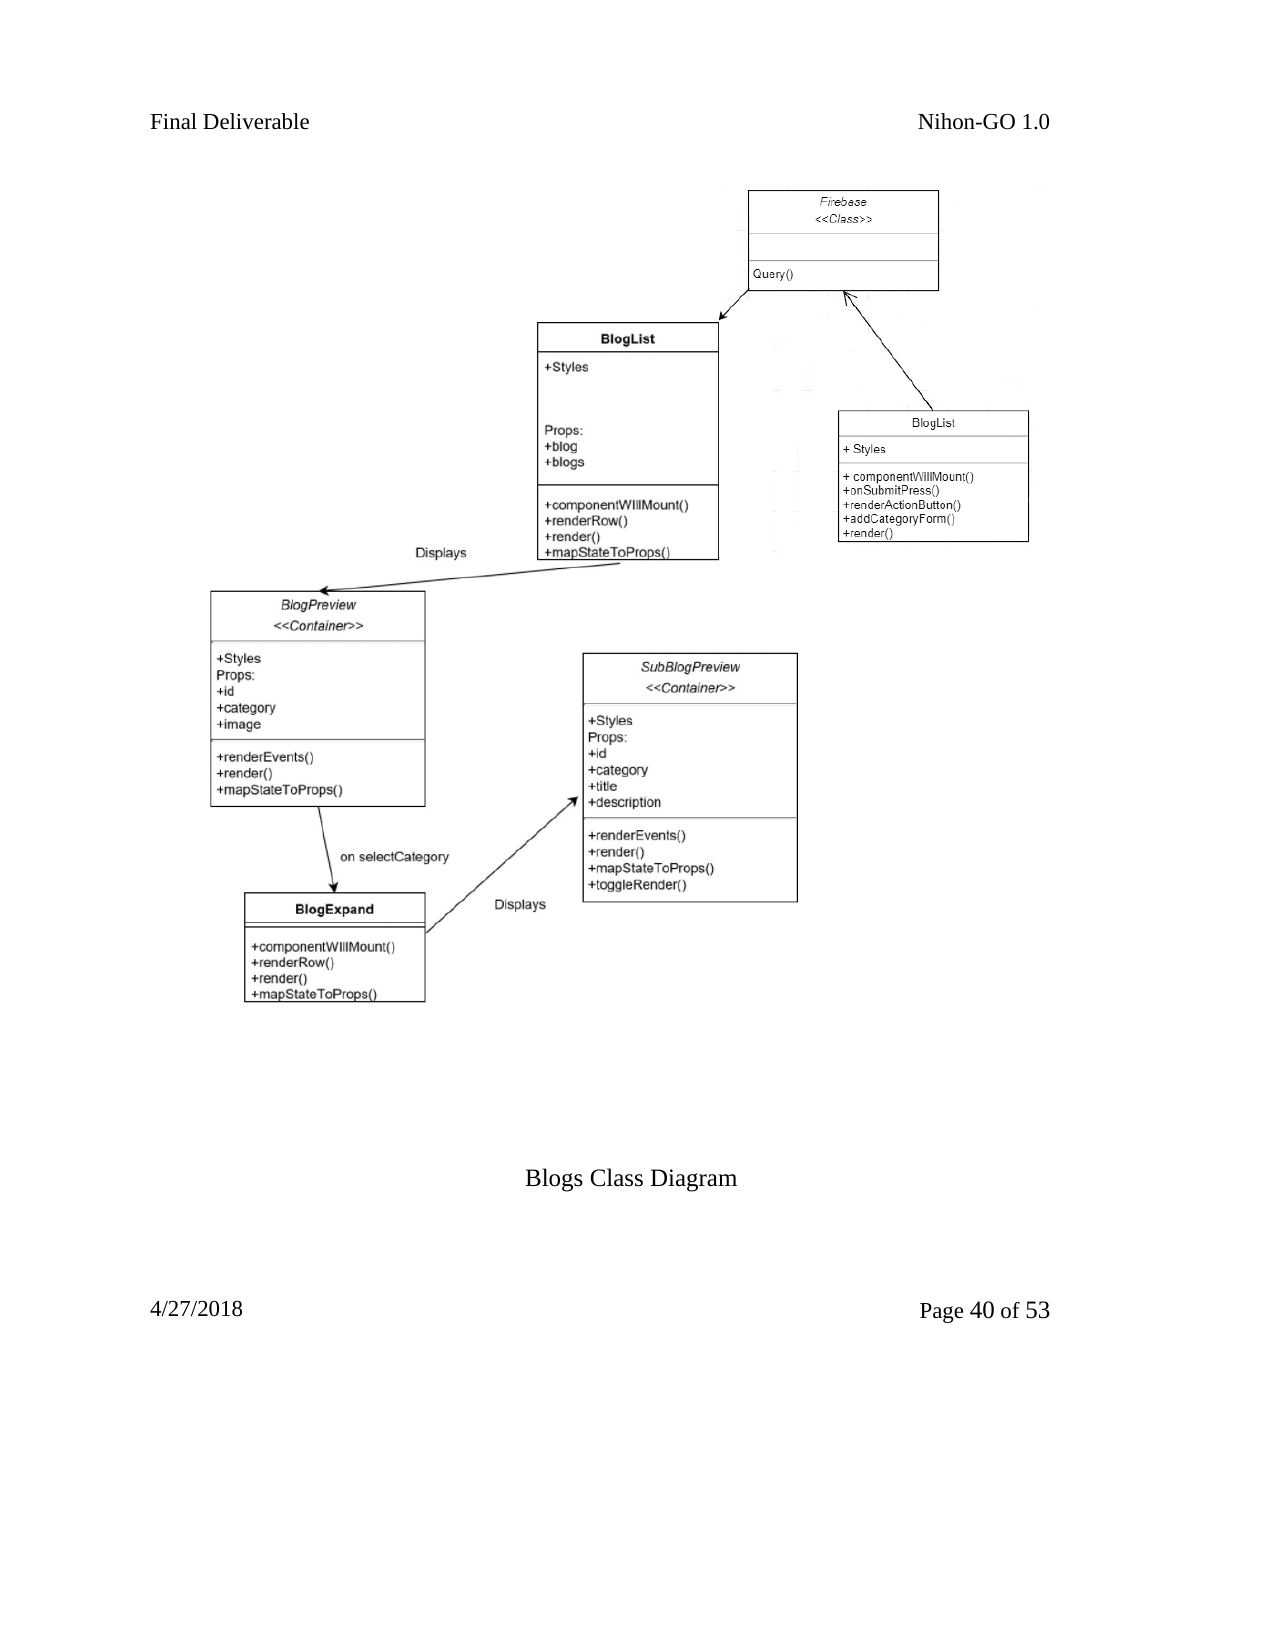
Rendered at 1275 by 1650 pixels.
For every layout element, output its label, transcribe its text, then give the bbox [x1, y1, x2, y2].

text Blogs Class Diagram [150, 1163, 1125, 1192]
picture [150, 160, 1125, 1142]
